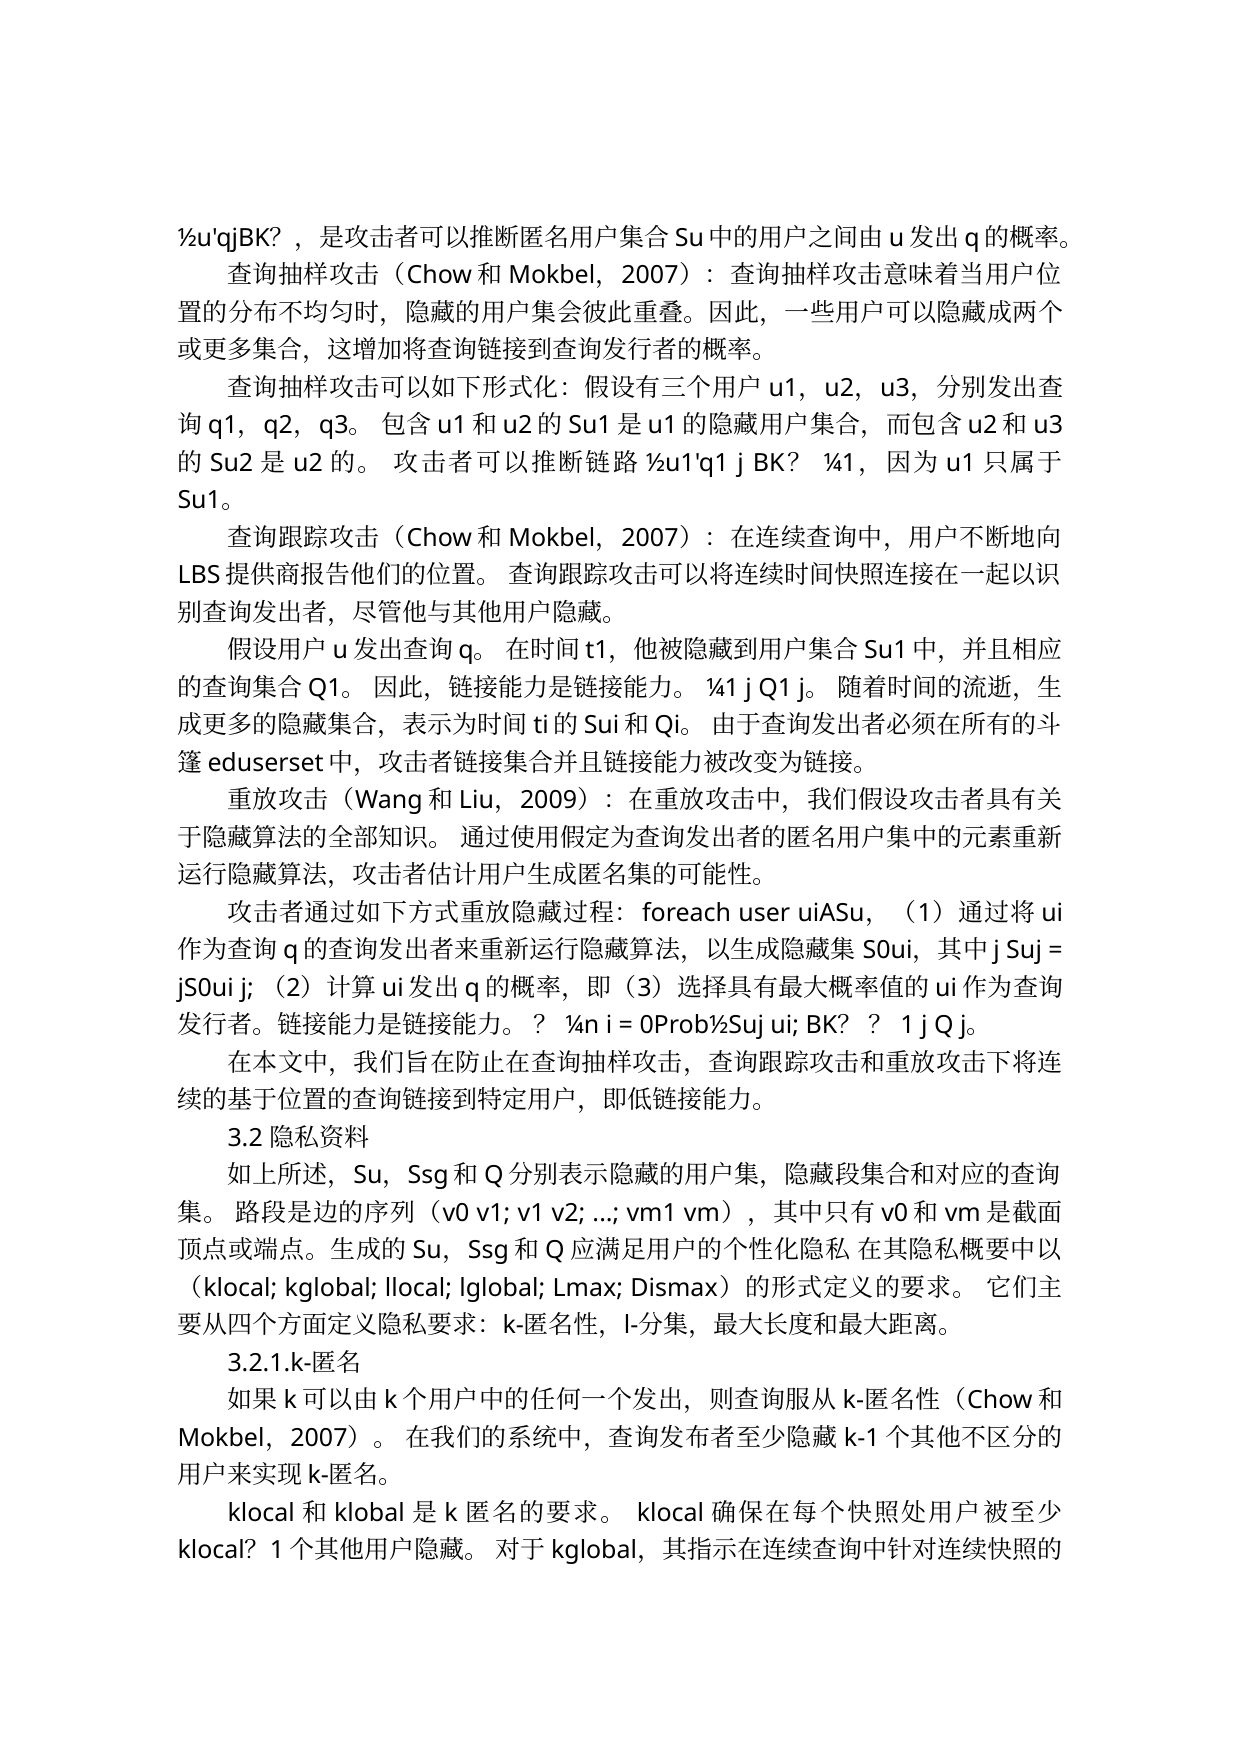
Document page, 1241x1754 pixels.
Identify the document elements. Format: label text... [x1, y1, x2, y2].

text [177, 217, 1063, 254]
text 在本文中，我们旨在防止在查询抽样攻击，查询跟踪攻击和重放攻击下将连续的基于位置的查询链接到特定用户，即低链接能力。 [177, 1042, 1063, 1117]
text 查询抽样攻击（Chow和Mokbel，2007）：查询抽样攻击意味着当用户位置的分布不均匀时，隐藏的用户集会彼此重叠。因此，一些用户可以隐藏成两个或更多集合，这增加将查询链接到查询发行者的概率。 [177, 254, 1063, 367]
text 查询跟踪攻击（Chow和Mokbel，2007）：在连续查询中，用户不断地向LBS提供商报告他们的位置。 查询跟踪攻击可以将连续时间快照连接在一起以识别查询发出者，尽管他与其他用户隐藏。 [177, 517, 1063, 629]
text 3.2 隐私资料 [177, 1117, 1063, 1154]
text 如上所述，Su，Ssg和Q分别表示隐藏的用户集，隐藏段集合和对应的查询集。 路段是边的序列（v0 v1; v1 v2; ...; vm1 vm），其中只有v0和vm是截面顶点或端点。生成的Su，Ssg和Q应满足用户的个性化隐私 在其隐私概要中以（klocal; kglobal; llocal; lglobal; Lmax; Dismax）的形式定义的要求。 它们主要从四个方面定义隐私要求：k-匿名性，l-分集，最大长度和最大距离。 [177, 1154, 1063, 1342]
text 假设用户u发出查询q。 在时间t1，他被隐藏到用户集合Su1中，并且相应的查询集合Q1。 因此，链接能力是链接能力。 ¼1 j Q1 j。 随着时间的流逝，生成更多的隐藏集合，表示为时间ti的Sui和Qi。 由于查询发出者必须在所有的斗篷eduserset中，攻击者链接集合并且链接能力被改变为链接。 [177, 629, 1063, 779]
text 查询抽样攻击可以如下形式化：假设有三个用户u1，u2，u3，分别发出查询q1，q2，q3。 包含u1和u2的Su1是u1的隐藏用户集合，而包含u2和u3的Su2是u2的。 攻击者可以推断链路½u1'q1 j BK？ ¼1，因为u1只属于Su1。 [177, 367, 1063, 517]
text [177, 1492, 1063, 1567]
text 如果k可以由k个用户中的任何一个发出，则查询服从k-匿名性（Chow和Mokbel，2007）。 在我们的系统中，查询发布者至少隐藏k-1个其他不区分的用户来实现k-匿名。 [177, 1379, 1063, 1492]
text 3.2.1.k-匿名 [177, 1342, 1063, 1379]
text 攻击者通过如下方式重放隐藏过程：foreach user uiASu，（1）通过将ui作为查询q的查询发出者来重新运行隐藏算法，以生成隐藏集S0ui，其中j Suj = jS0ui j; （2）计算ui发出q的概率，即（3）选择具有最大概率值的ui作为查询发行者。链接能力是链接能力。 ？ ¼n i = 0Prob½Suj ui; BK？ ？ 1 j Q j。 [177, 892, 1063, 1042]
text 重放攻击（Wang和Liu，2009）：在重放攻击中，我们假设攻击者具有关于隐藏算法的全部知识。 通过使用假定为查询发出者的匿名用户集中的元素重新运行隐藏算法，攻击者估计用户生成匿名集的可能性。 [177, 779, 1063, 892]
